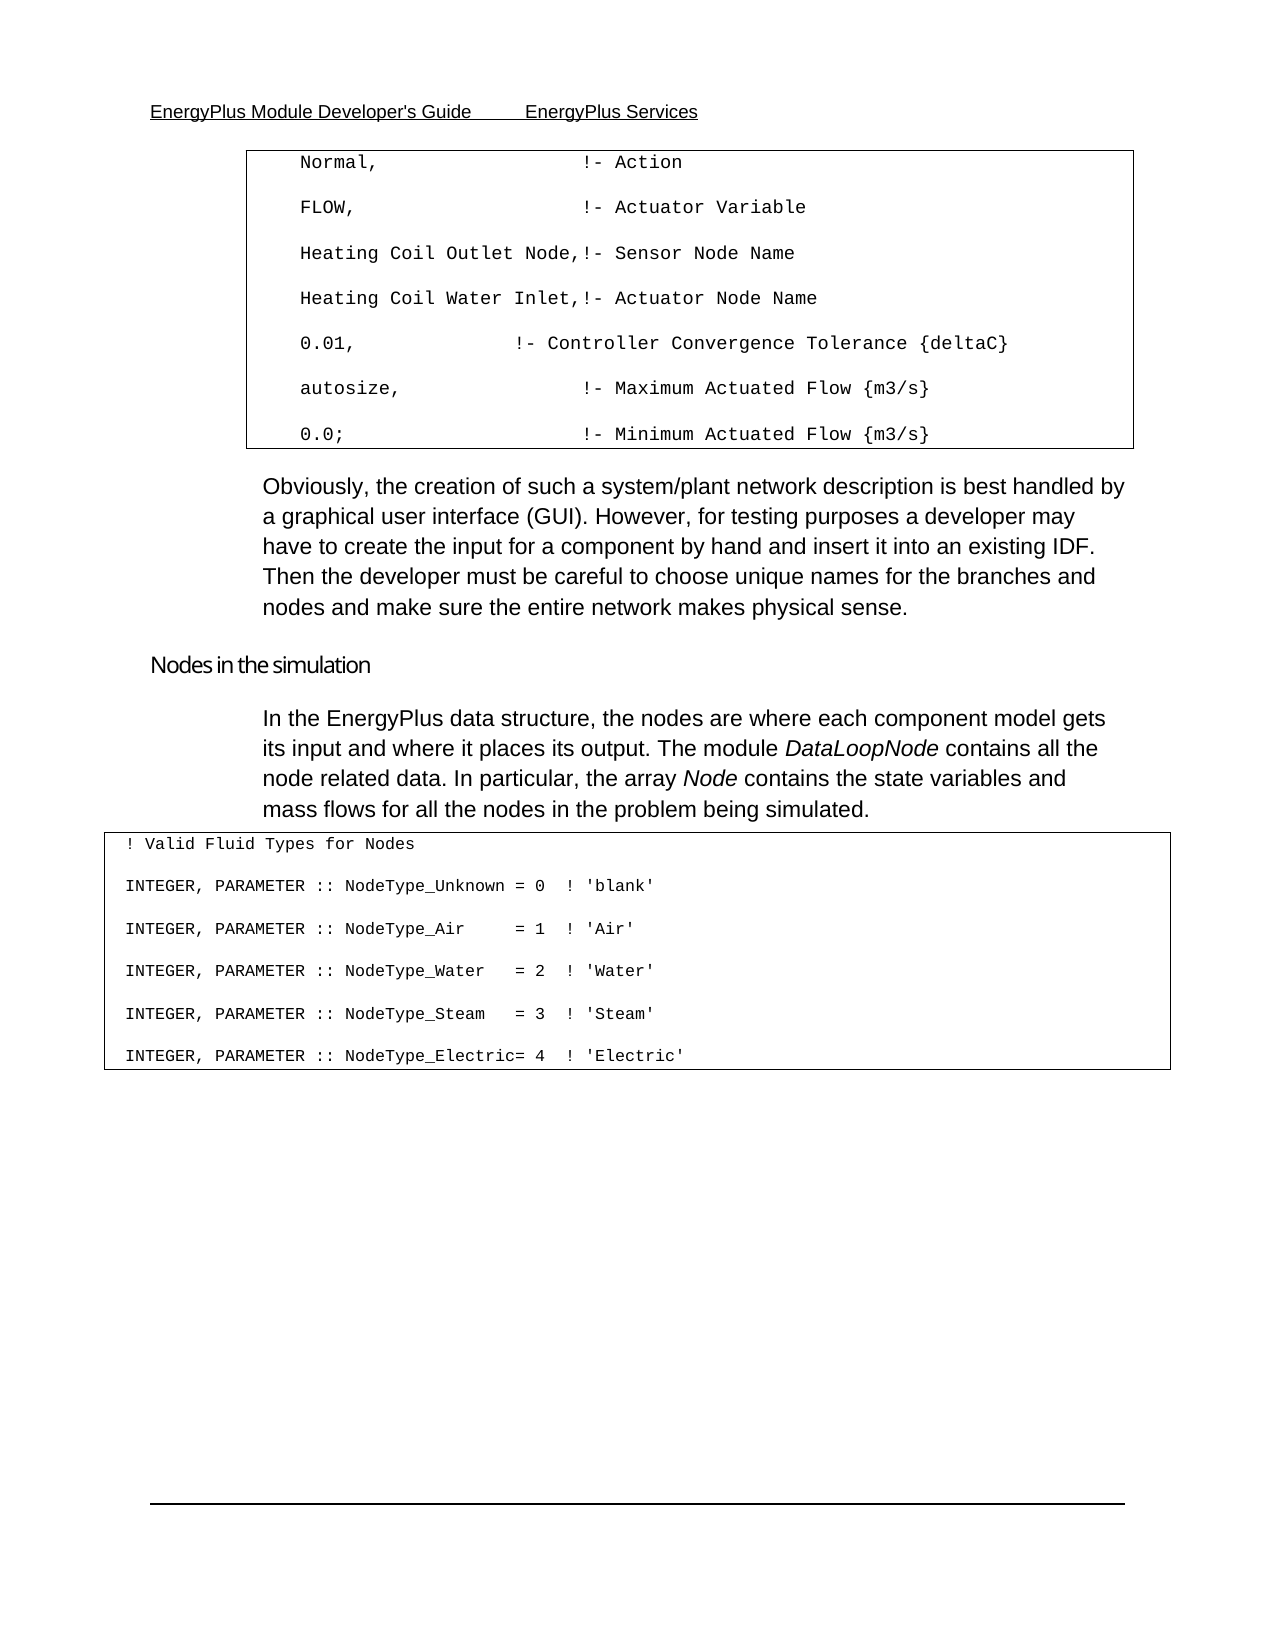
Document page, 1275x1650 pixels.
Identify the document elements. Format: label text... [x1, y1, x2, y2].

subtitle Nodes in the simulation [150, 649, 1125, 680]
text ! Valid Fluid Types for Nodes [105, 833, 1170, 854]
text INTEGER, PARAMETER :: NodeType_Air = 1 ! 'Air' [105, 917, 1170, 939]
text Obviously, the creation of such a system/plant network description is best handled by a graphical user interface (GUI). However, for testing purposes a developer may have to create the input for a component by hand and insert it into an existing IDF. Then the developer must be careful to choose unique names for the branches and nodes and make sure the entire network makes physical sense. [262, 473, 1125, 620]
text INTEGER, PARAMETER :: NodeType_Steam = 3 ! 'Steam' [105, 1002, 1170, 1024]
text Heating Coil Water Inlet,!- Actuator Node Name [247, 286, 1133, 310]
text 0.0; !- Minimum Actuated Flow {m3/s} [247, 421, 1133, 448]
text FLOW, !- Actuator Variable [247, 195, 1133, 219]
text INTEGER, PARAMETER :: NodeType_Electric= 4 ! 'Electric' [105, 1044, 1170, 1069]
text autosize, !- Maximum Actuated Flow {m3/s} [247, 376, 1133, 400]
text In the EnergyPlus data structure, the nodes are where each component model gets its input and where it places its output. The module DataLoopNode contains all the node related data. In particular, the array Node contains the state variables and mass flows for all the nodes in the problem being simulated. [262, 705, 1125, 822]
text INTEGER, PARAMETER :: NodeType_Water = 2 ! 'Water' [105, 959, 1170, 982]
text INTEGER, PARAMETER :: NodeType_Unknown = 0 ! 'blank' [105, 874, 1170, 897]
text , !- Action [247, 151, 1133, 174]
text 0.01, !- Controller Convergence Tolerance {deltaC} [247, 331, 1133, 355]
text Heating Coil Outlet Node,!- Sensor Node Name [247, 240, 1133, 265]
